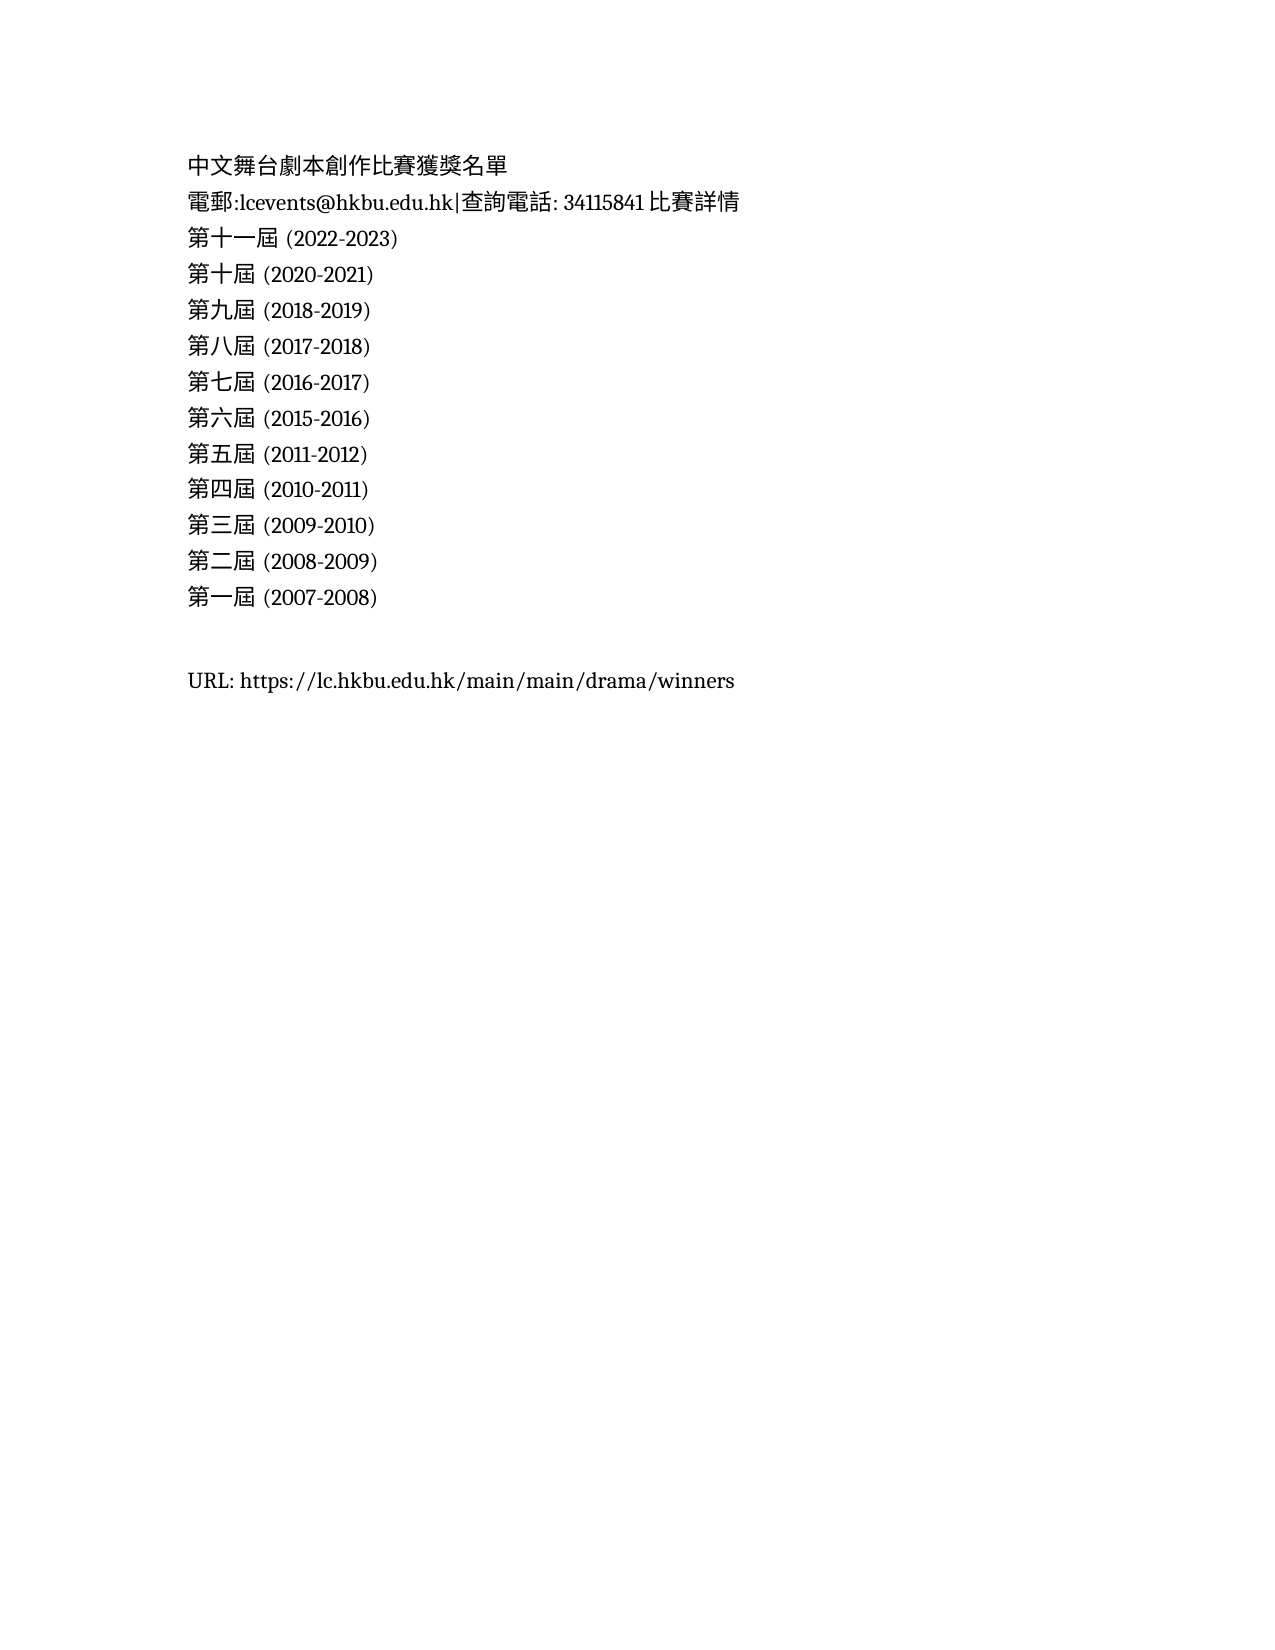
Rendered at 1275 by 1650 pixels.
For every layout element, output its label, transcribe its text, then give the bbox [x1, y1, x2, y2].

text URL: https://lc.hkbu.edu.hk/main/main/drama/winners [187, 667, 1087, 724]
text 中文舞台劇本創作比賽獲獎名單 電郵:lcevents@hkbu.edu.hk|查詢電話: 34115841比賽詳情 第十一屆 (2022-2023) 第十屆 (2020-2021) 第九屆 (2018-2019) 第八屆 (2017-2018) 第七屆 (2016-2017) 第六屆 (2015-2016) 第五屆 (2011-2012) 第四屆 (2010-2011) 第三屆 (2009-2010) 第二屆 (2008-2009) 第一屆 (2007-2008) [187, 150, 1087, 643]
